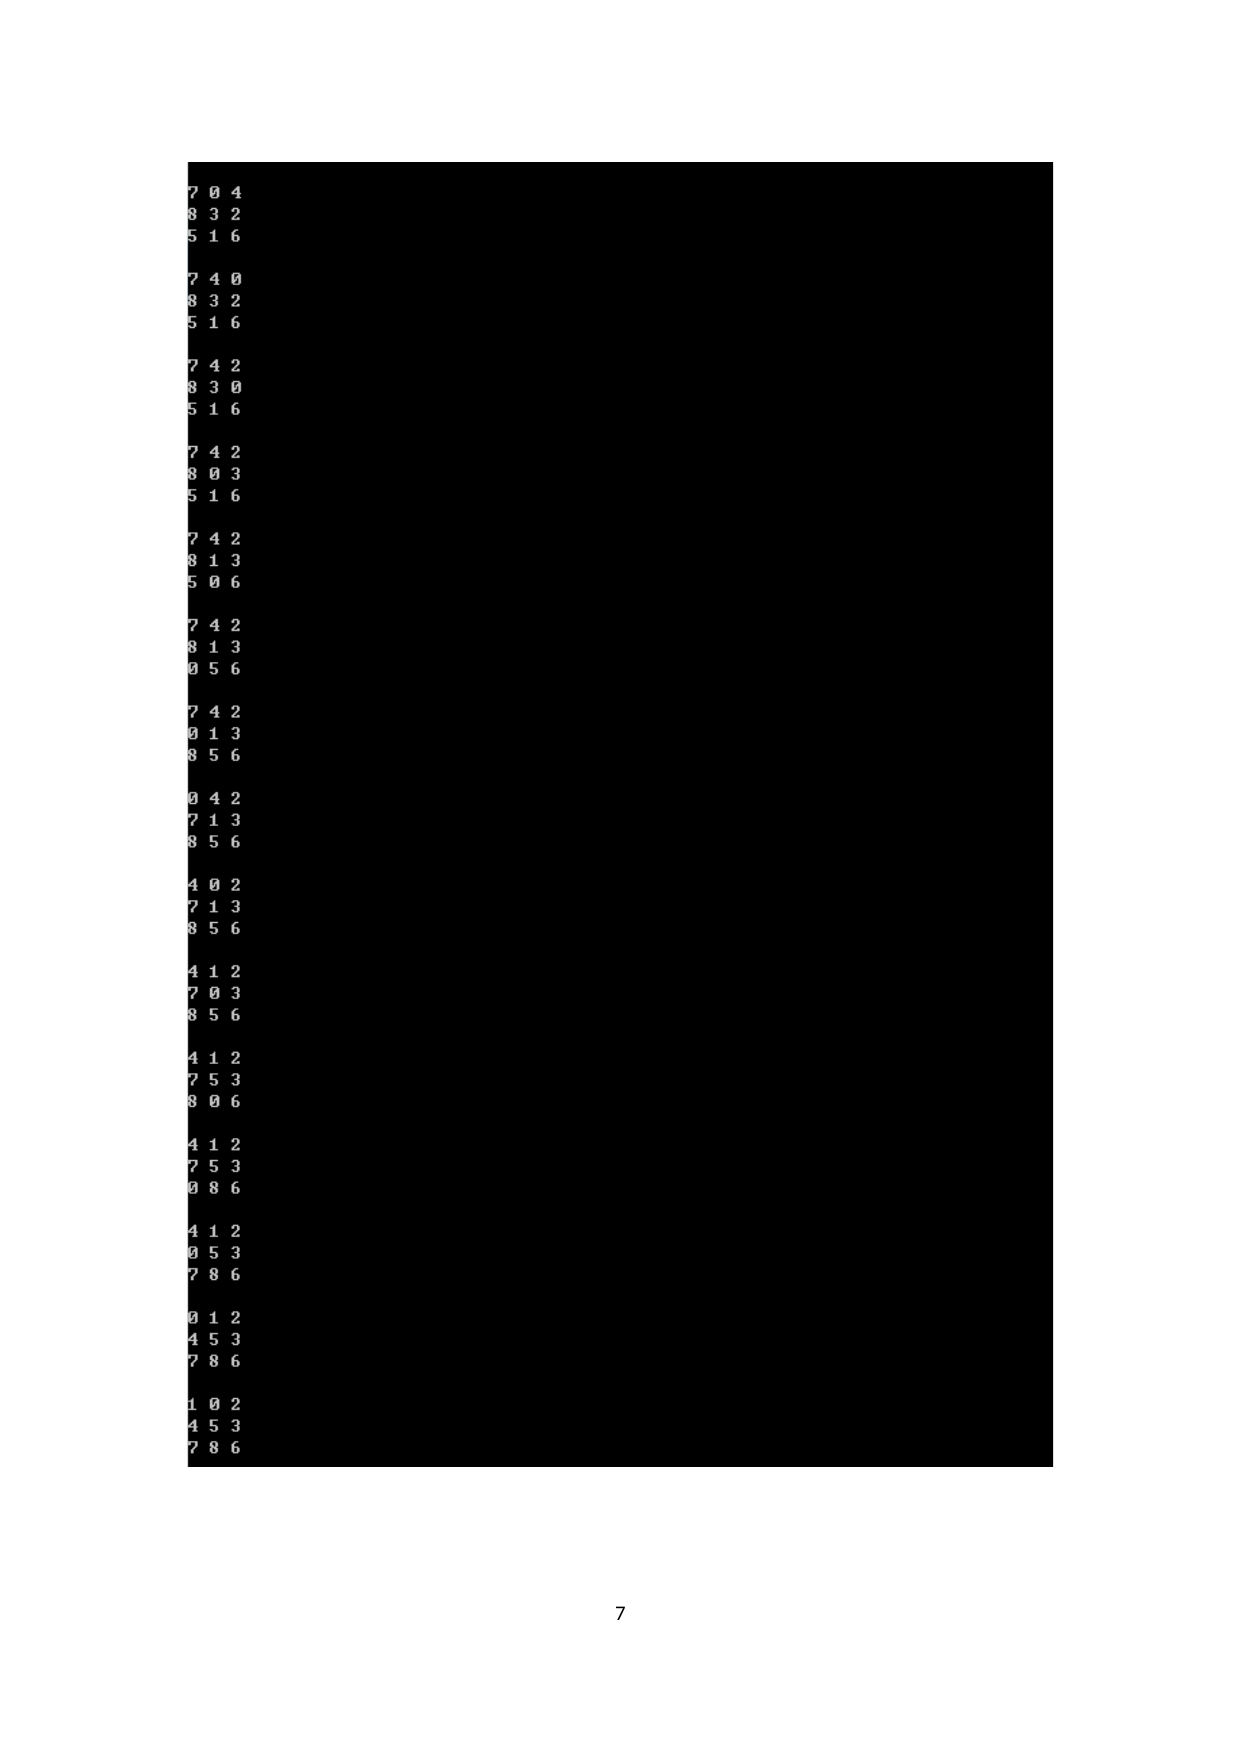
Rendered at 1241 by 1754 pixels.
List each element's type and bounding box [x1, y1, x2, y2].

picture [187, 162, 1054, 1467]
